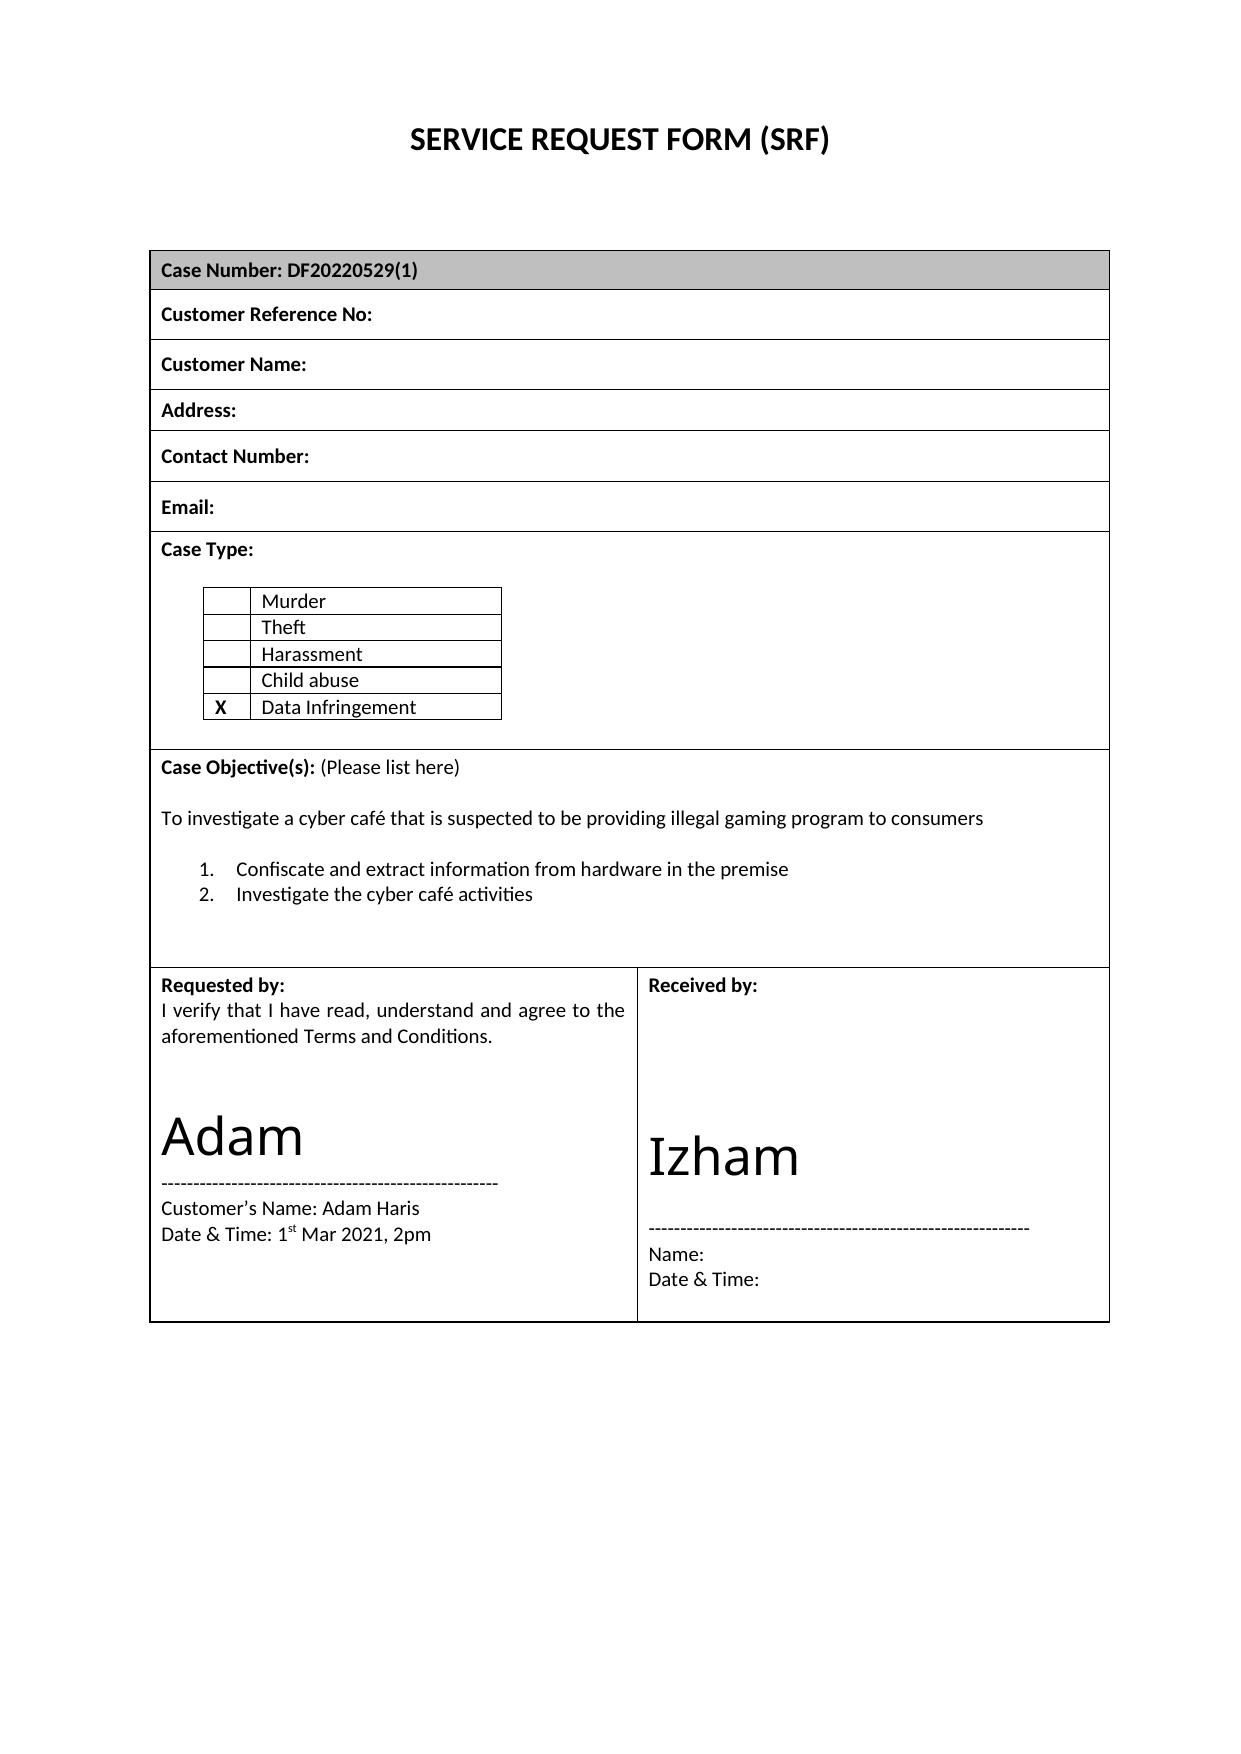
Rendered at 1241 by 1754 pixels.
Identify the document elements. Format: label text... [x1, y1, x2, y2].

table_cell Case Objective(s): (Please list here) To investigate a cyber café that is suspected to be providing illegal gaming program to consumers Confiscate and extract information from hardware in the premise Investigate the cyber café activities [151, 750, 1109, 967]
table_cell Customer Name: [151, 340, 1109, 389]
table_cell Contact Number: [151, 431, 1109, 481]
table_cell Customer Reference No: [151, 290, 1109, 339]
table_cell Address: [151, 390, 1109, 429]
table_cell Case Type: [151, 532, 1109, 749]
table_cell Received by: Izham ------------------------------------------------------------ Name: Date & Time: [638, 968, 1109, 1321]
table_cell Email: [151, 482, 1109, 531]
table_cell Requested by: I verify that I have read, understand and agree to the aforementioned Terms and Conditions. Adam ----------------------------------------------------- Customer’s Name: Adam Haris Date & Time: 1st Mar 2021, 2pm [151, 968, 637, 1321]
table_header Case Number: DF20220529(1) [151, 251, 1109, 289]
text SERVICE REQUEST FORM (SRF) [150, 118, 1090, 159]
